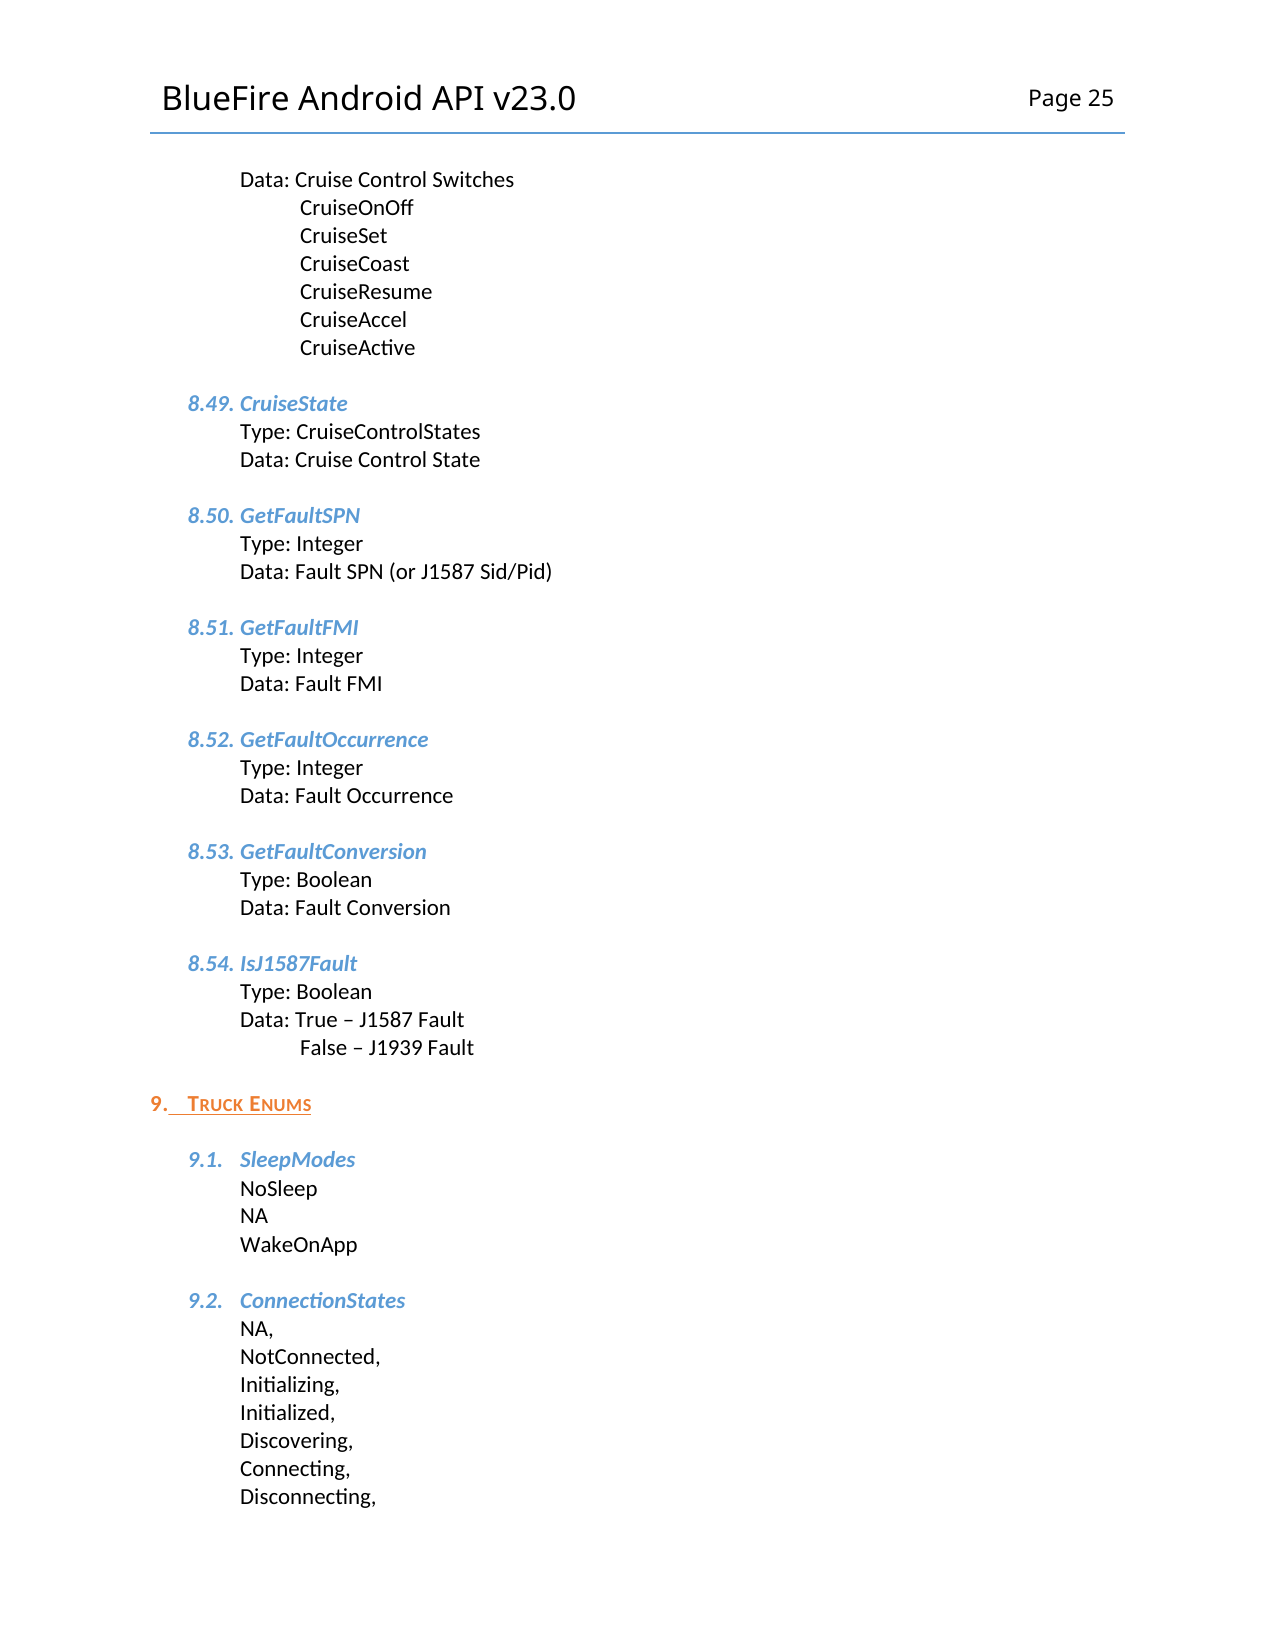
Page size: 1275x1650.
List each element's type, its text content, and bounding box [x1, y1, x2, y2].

list CruiseState [187, 389, 1125, 417]
list GetFaultFMI [187, 613, 1125, 641]
text NA, [240, 1314, 1125, 1342]
text NA [240, 1202, 1125, 1230]
text Discovering, [240, 1426, 1125, 1454]
text Disconnecting, [240, 1482, 1125, 1510]
text Data: True – J1587 Fault [240, 1006, 1125, 1033]
text Type: Integer [240, 641, 1125, 669]
text Connecting, [240, 1454, 1125, 1482]
text Data: Fault SPN (or J1587 Sid/Pid) [240, 557, 1125, 585]
list GetFaultOccurrence [187, 725, 1125, 753]
text WakeOnApp [240, 1230, 1125, 1258]
text CruiseResume [300, 277, 1125, 305]
text NoSleep [240, 1174, 1125, 1202]
text Initialized, [240, 1398, 1125, 1426]
text Data: Fault FMI [240, 669, 1125, 697]
text CruiseAccel [300, 305, 1125, 333]
text Type: Integer [240, 753, 1125, 781]
text CruiseActive [300, 333, 1125, 361]
text CruiseCoast [300, 249, 1125, 277]
text Data: Fault Conversion [240, 893, 1125, 921]
list Truck Enums [150, 1089, 1125, 1118]
text Type: Boolean [240, 865, 1125, 893]
list GetFaultConversion [187, 837, 1125, 865]
text Type: Boolean [240, 977, 1125, 1006]
text CruiseSet [300, 221, 1125, 249]
text Data: Fault Occurrence [240, 781, 1125, 809]
text NotConnected, [240, 1342, 1125, 1370]
list ConnectionStates [187, 1286, 1125, 1314]
list GetFaultSPN [187, 501, 1125, 529]
text CruiseOnOff [300, 193, 1125, 221]
text Initializing, [240, 1370, 1125, 1398]
text Data: Cruise Control Switches [240, 165, 1125, 193]
text False – J1939 Fault [300, 1033, 1125, 1062]
text Type: Integer [240, 529, 1125, 557]
list SleepModes [187, 1146, 1125, 1174]
text Type: CruiseControlStates [240, 417, 1125, 445]
text Data: Cruise Control State [240, 445, 1125, 473]
list IsJ1587Fault [187, 949, 1125, 977]
